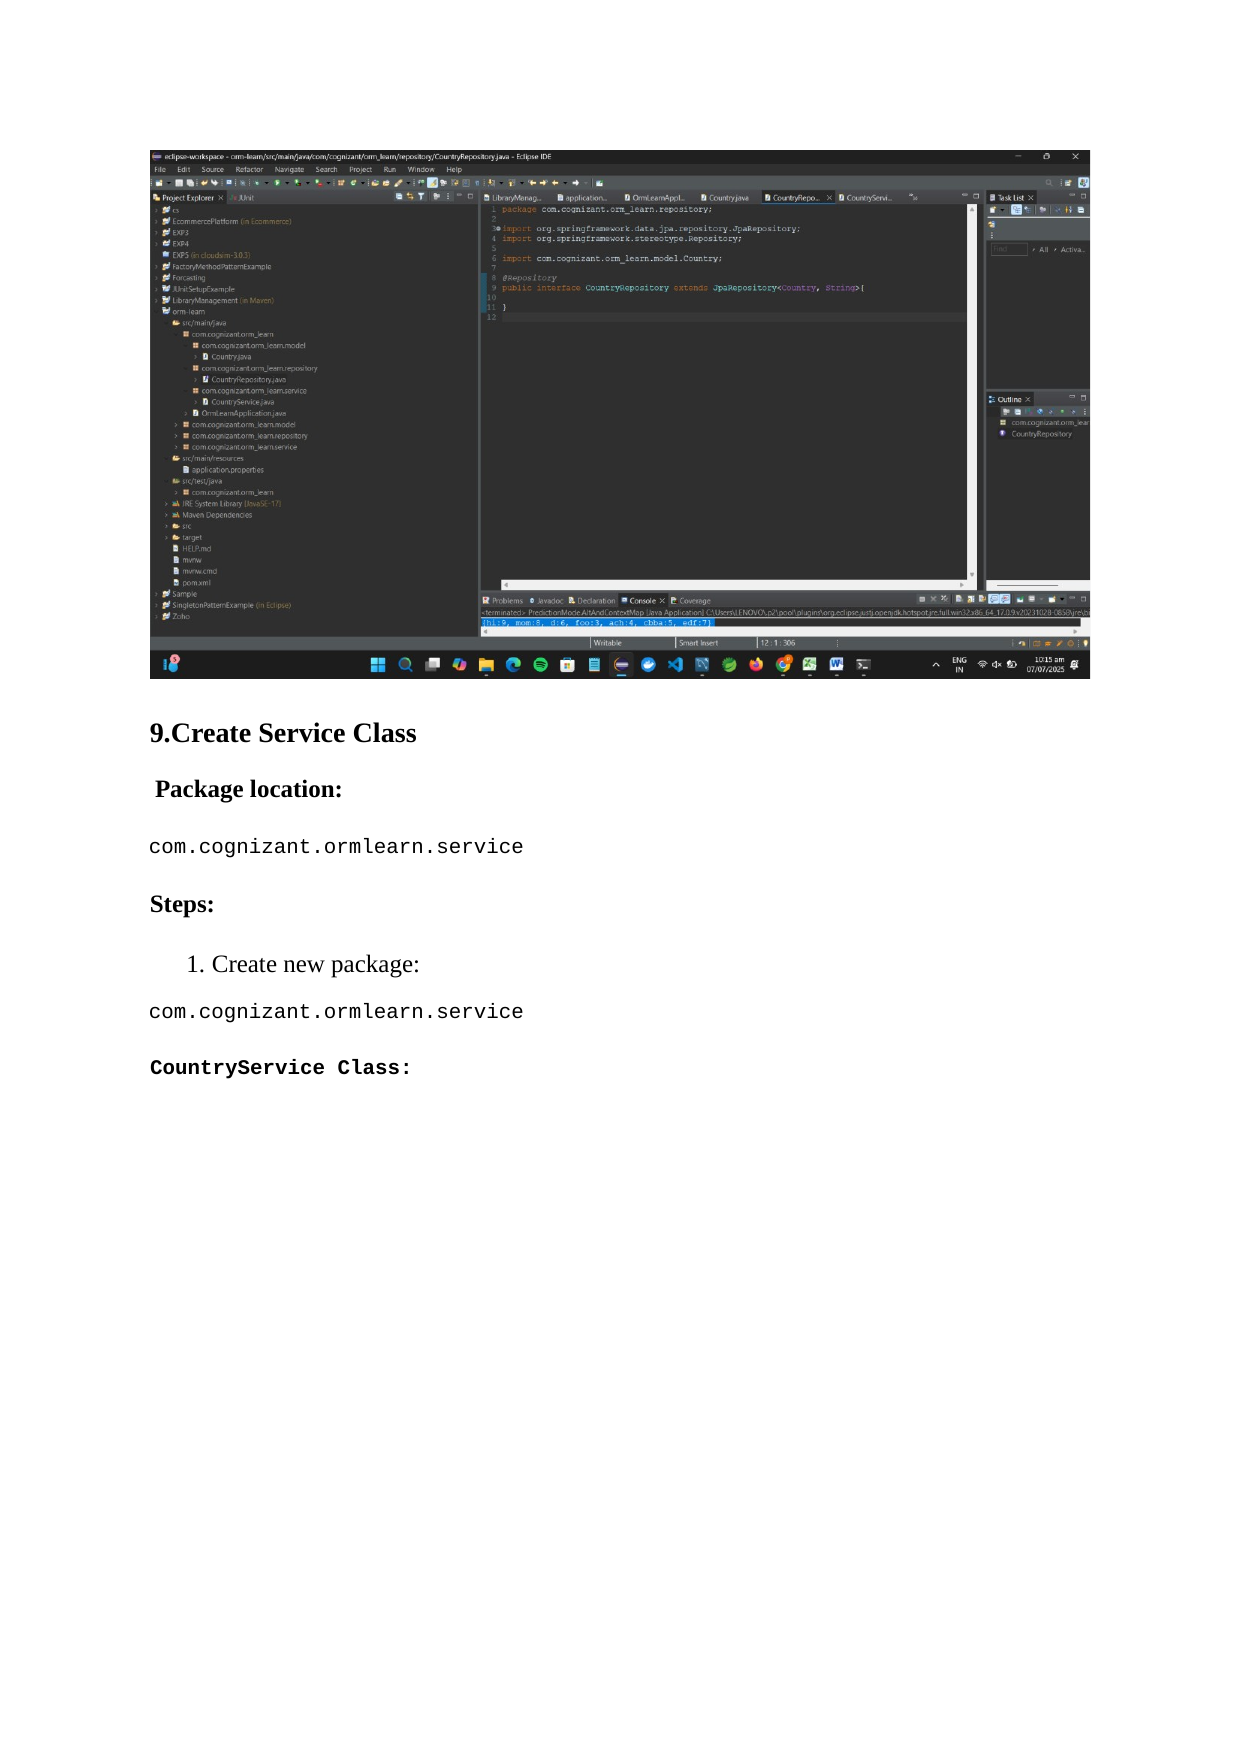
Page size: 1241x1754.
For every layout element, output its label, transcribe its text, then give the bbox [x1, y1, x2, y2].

text CountryService Class: [150, 1057, 1096, 1080]
picture [150, 150, 1091, 679]
text com.cognizant.ormlearn.service [148, 1001, 1096, 1025]
subtitle 9.Create Service Class [149, 716, 1096, 749]
text 1. Create new package: [186, 949, 1096, 977]
text com.cognizant.ormlearn.service Steps: [148, 836, 551, 918]
text Package location: [148, 774, 821, 803]
